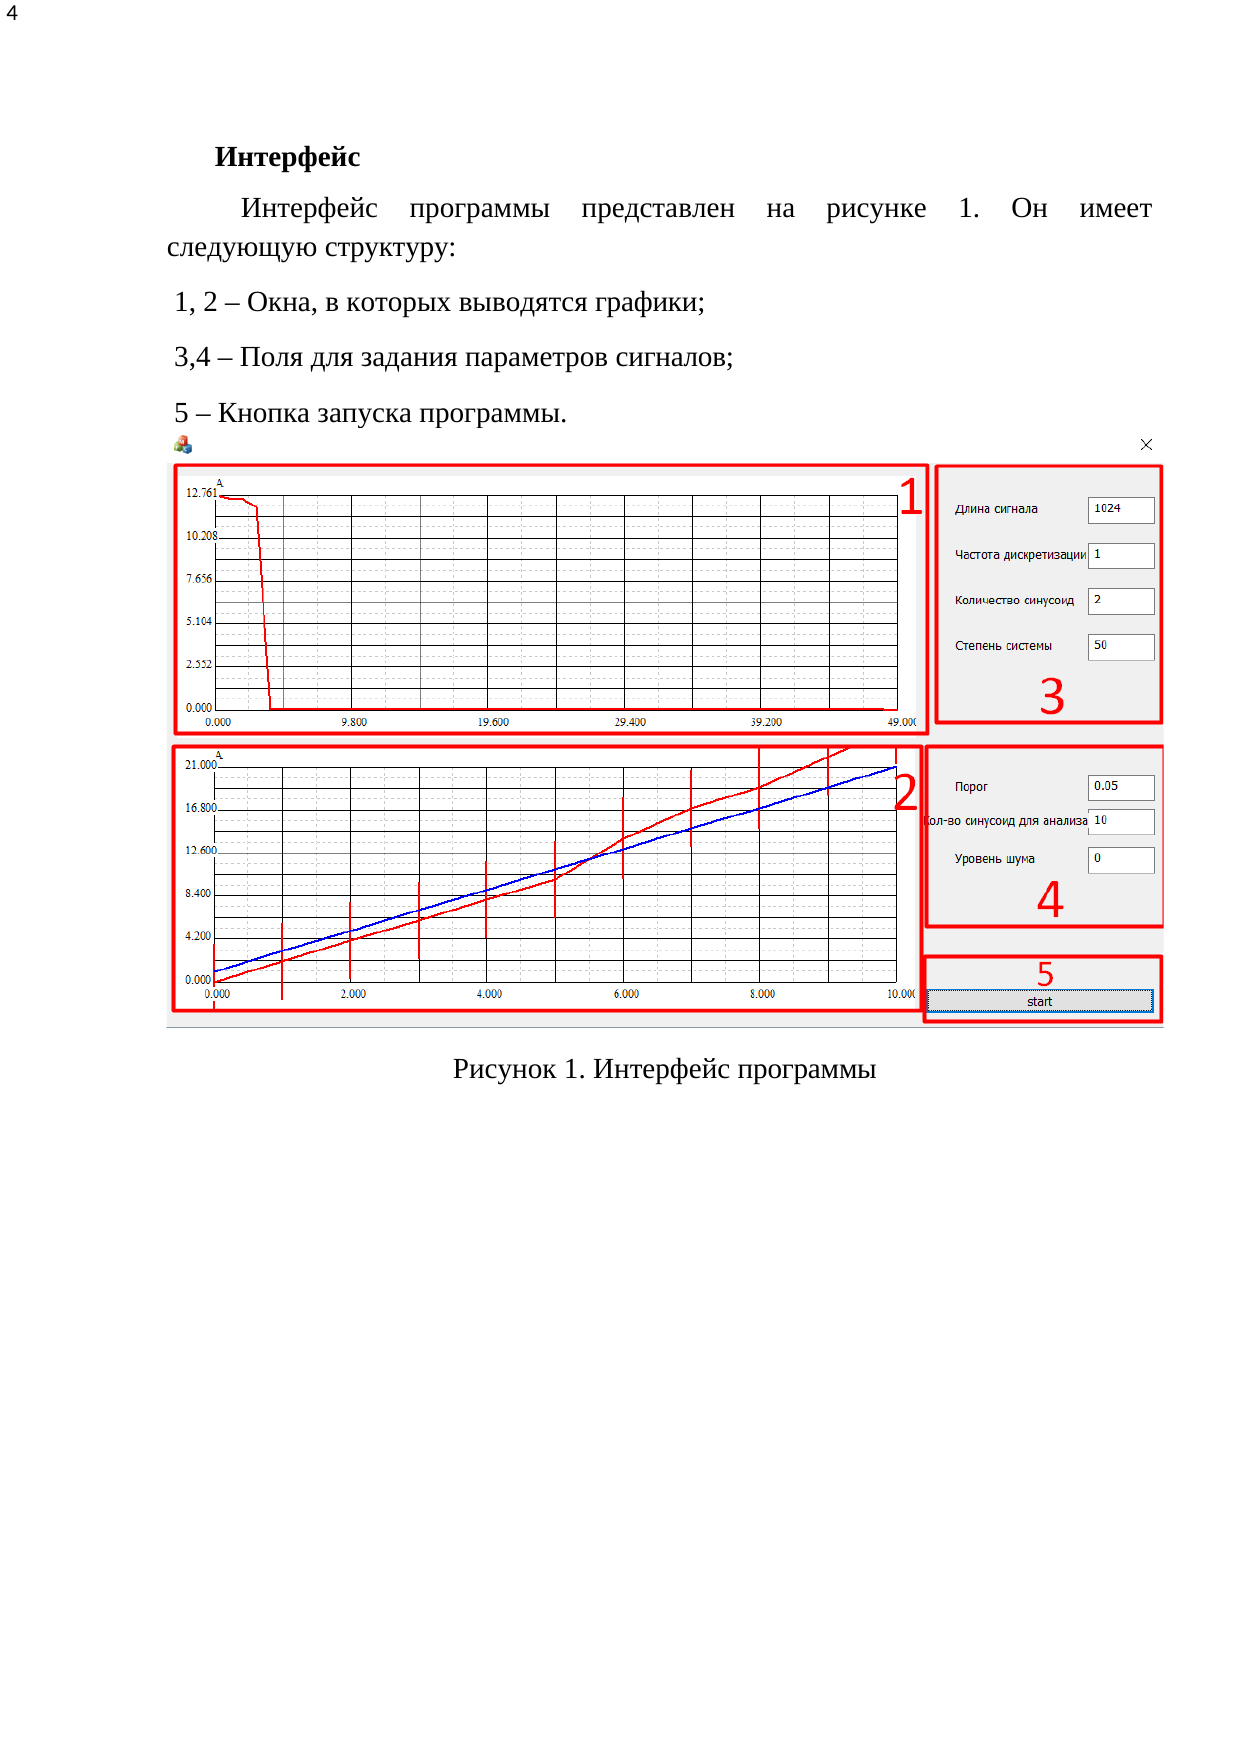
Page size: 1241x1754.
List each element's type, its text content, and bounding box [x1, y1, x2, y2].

text Интерфейс программы представлен на рисунке 1. Он имеет следующую структуру: [167, 191, 1152, 263]
text 5 – Кнопка запуска программы. [167, 395, 1163, 428]
text Рисунок 1. Интерфейс программы [167, 1051, 1162, 1085]
text Интерфейс [214, 139, 1163, 173]
text 3,4 – Поля для задания параметров сигналов; [167, 339, 1163, 373]
text 1, 2 – Окна, в которых выводятся графики; [167, 284, 1163, 318]
picture [166, 428, 1164, 1028]
